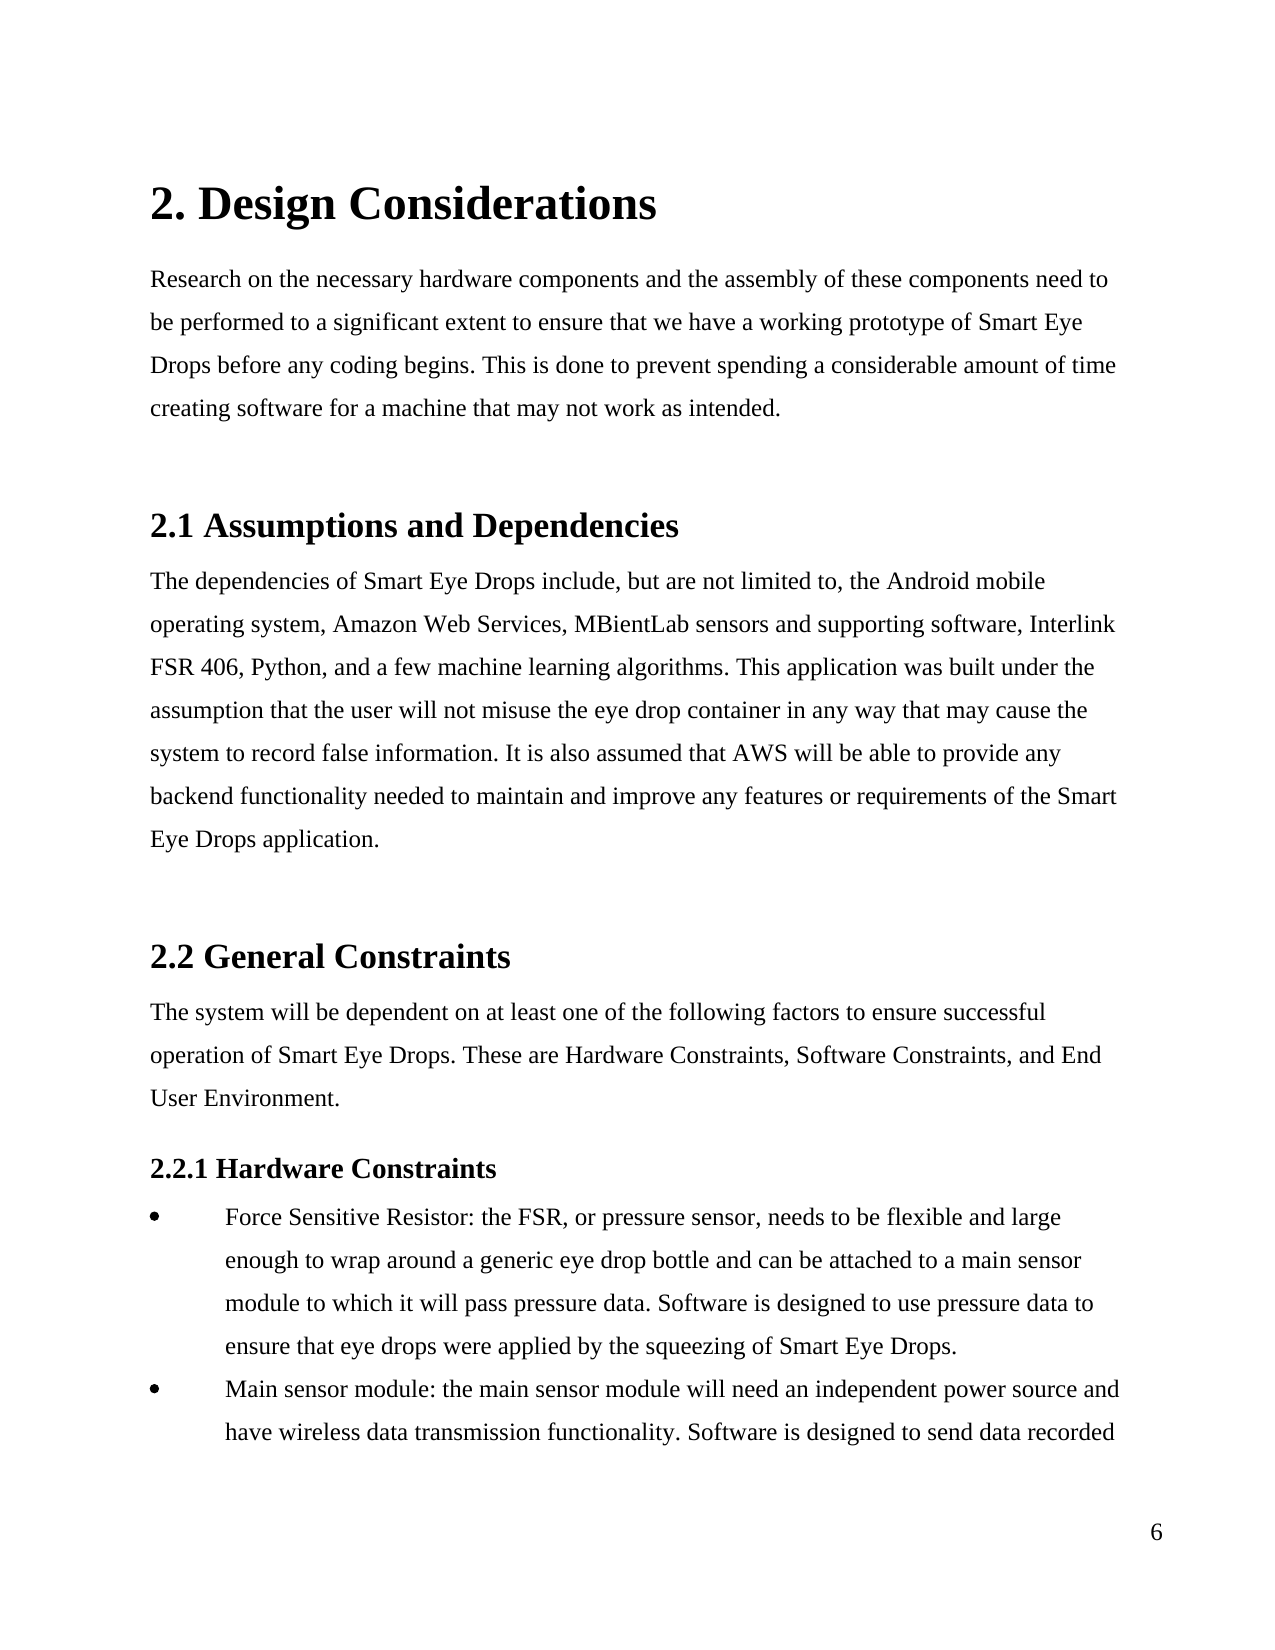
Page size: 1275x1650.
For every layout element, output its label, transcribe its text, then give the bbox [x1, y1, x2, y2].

subtitle 2.1 Assumptions and Dependencies [150, 504, 1125, 545]
text Research on the necessary hardware components and the assembly of these components need to be performed to a significant extent to ensure that we have a working prototype of Smart Eye Drops before any coding begins. This is done to prevent spending a considerable amount of time creating software for a machine that may not work as intended. [150, 264, 1125, 422]
subtitle 2. Design Considerations [150, 175, 1125, 230]
text The dependencies of Smart Eye Drops include, but are not limited to, the Android mobile operating system, Amazon Web Services, MBientLab sensors and supporting software, Interlink FSR 406, Python, and a few machine learning algorithms. This application was built under the assumption that the user will not misuse the eye drop container in any way that may cause the system to record false information. It is also assumed that AWS will be able to provide any backend functionality needed to maintain and improve any features or requirements of the Smart Eye Drops application. [150, 566, 1125, 853]
list Force Sensitive Resistor: the FSR, or pressure sensor, needs to be flexible and large enough to wrap around a generic eye drop bottle and can be attached to a main sensor module to which it will pass pressure data. Software is designed to use pressure data to ensure that eye drops were applied by the squeezing of Smart Eye Drops. [150, 1202, 1125, 1360]
text The system will be dependent on at least one of the following factors to ensure successful operation of Smart Eye Drops. These are Hardware Constraints, Software Constraints, and End User Environment. [150, 997, 1125, 1112]
subtitle 2.2 General Constraints [150, 936, 1125, 977]
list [150, 1374, 1125, 1446]
subtitle 2.2.1 Hardware Constraints [150, 1151, 1125, 1185]
